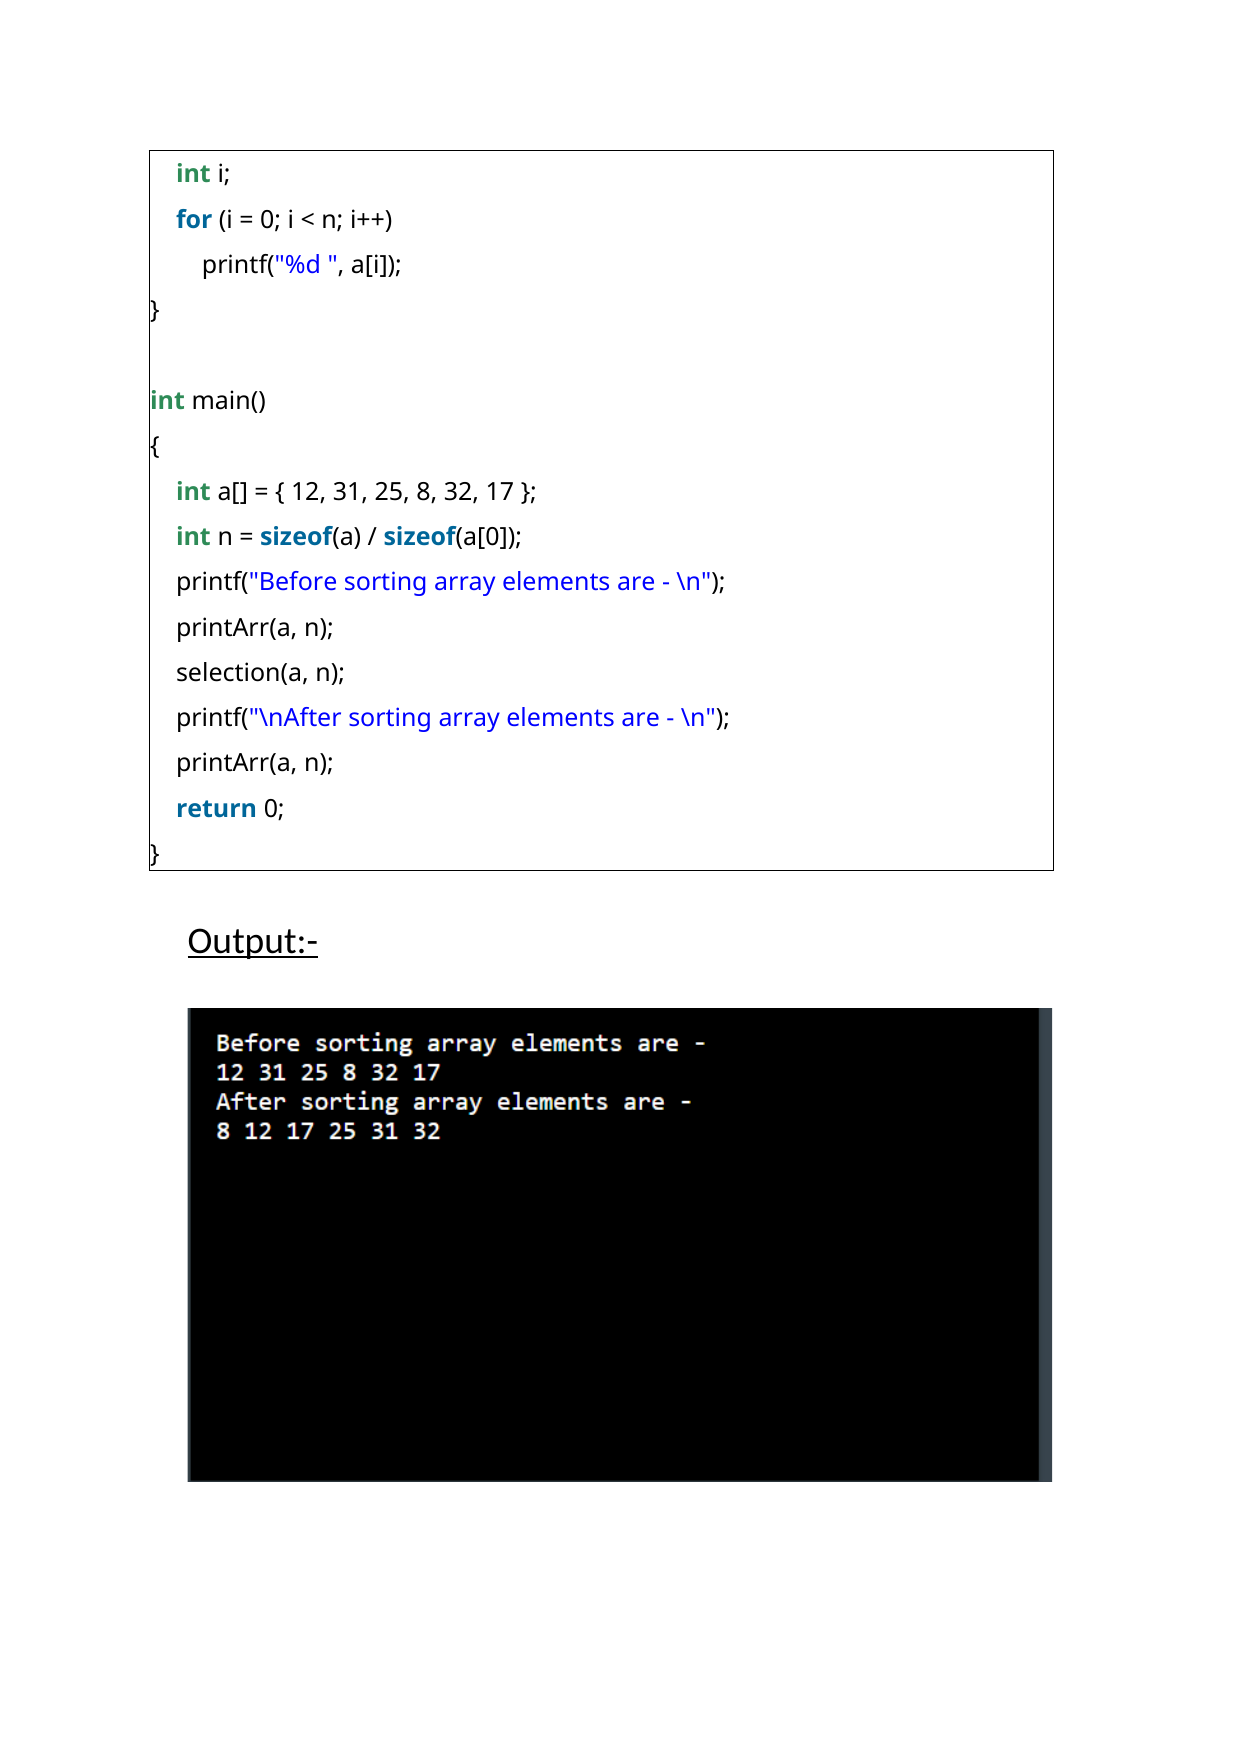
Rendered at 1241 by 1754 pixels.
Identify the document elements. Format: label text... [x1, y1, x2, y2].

list printf("\nAfter sorting array elements are - \n"); [150, 694, 1053, 734]
list Output:- [187, 917, 1053, 962]
list return 0; [150, 784, 1053, 824]
list int n = sizeof(a) / sizeof(a[0]); [150, 512, 1053, 553]
list { [150, 422, 1053, 462]
list } [150, 286, 1053, 326]
list for (i = 0; i < n; i++) [150, 195, 1053, 235]
picture [187, 1008, 1053, 1482]
list int a[] = { 12, 31, 25, 8, 32, 17 }; [150, 467, 1053, 507]
list printf("%d ", a[i]); [150, 241, 1053, 281]
list int i; [150, 151, 1053, 190]
list printArr(a, n); [150, 739, 1053, 779]
list printf("Before sorting array elements are - \n"); [150, 558, 1053, 598]
list int main() [150, 377, 1053, 417]
list selection(a, n); [150, 648, 1053, 688]
list printArr(a, n); [150, 603, 1053, 643]
list } [150, 830, 1053, 870]
